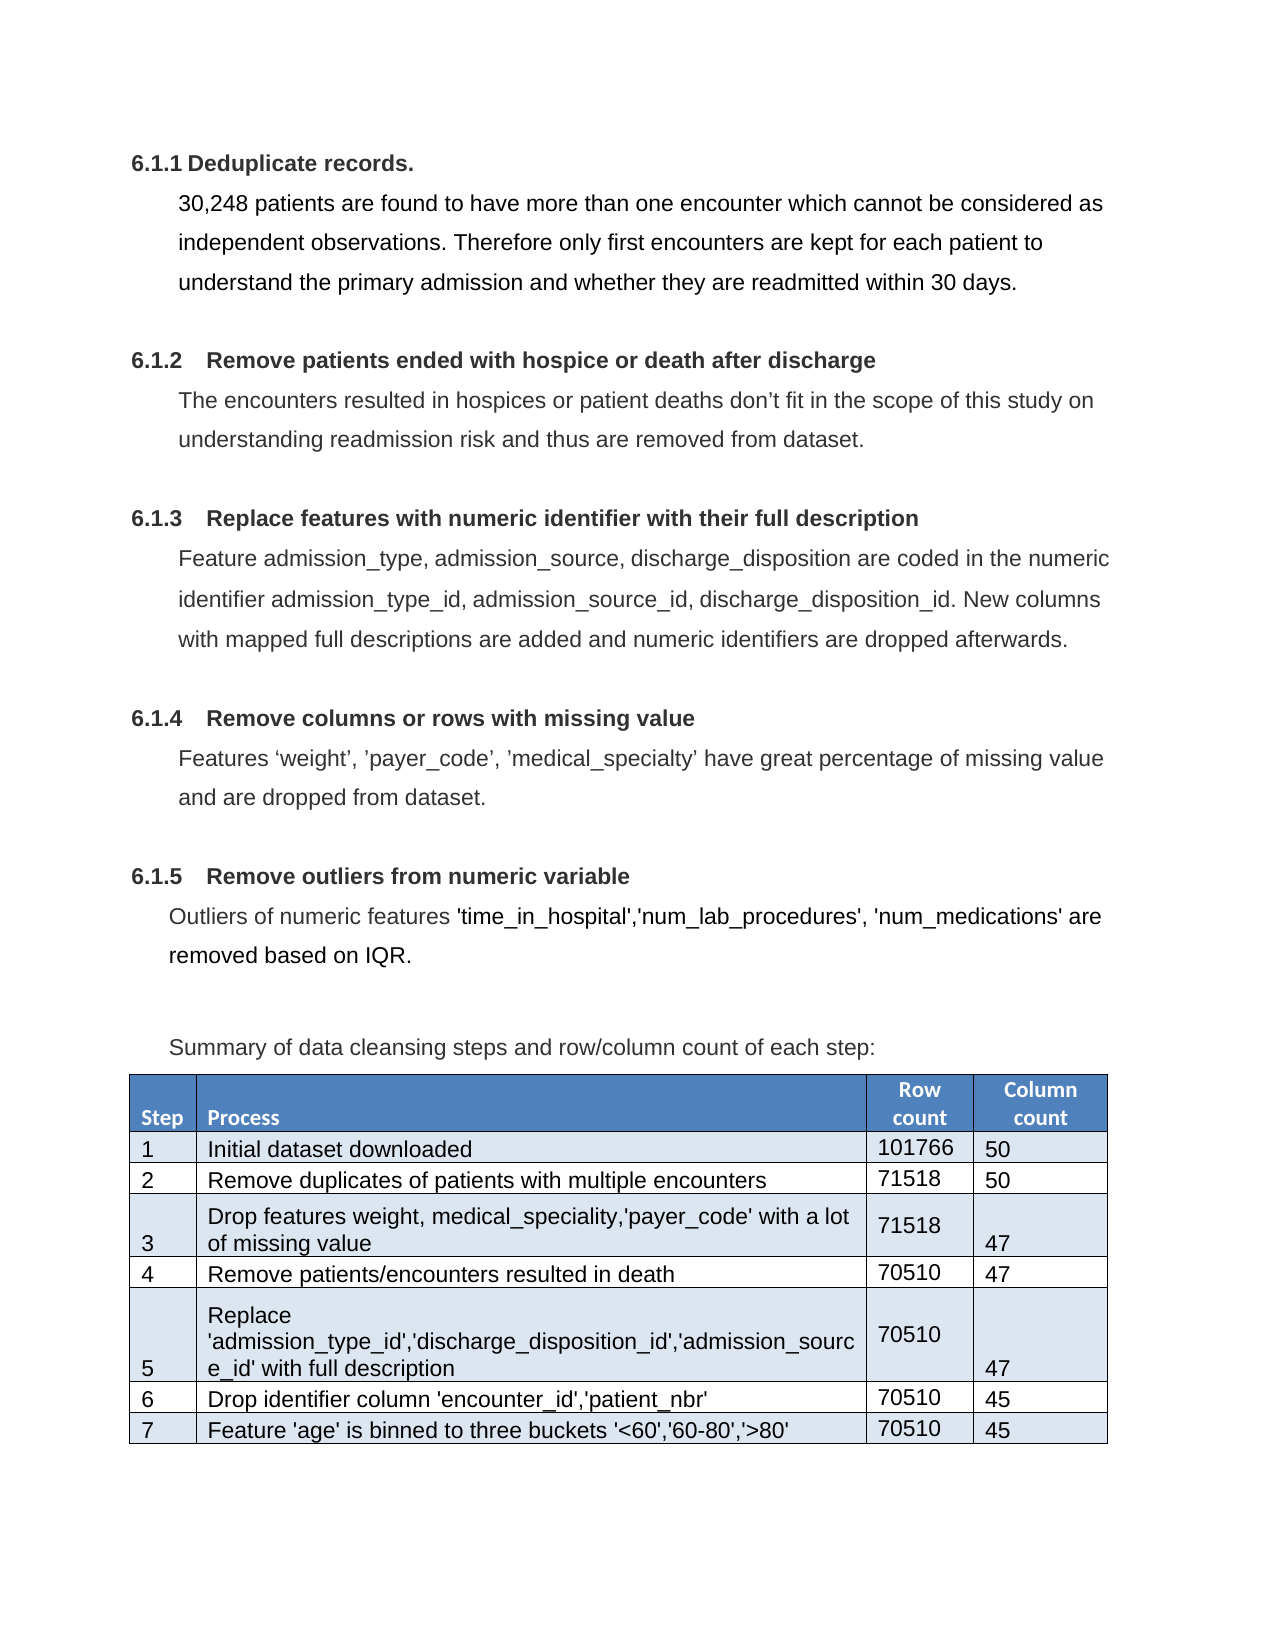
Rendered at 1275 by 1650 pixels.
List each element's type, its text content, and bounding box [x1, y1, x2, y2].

table_cell 45 [974, 1382, 1107, 1412]
table_cell 50 [974, 1132, 1107, 1162]
table_cell 47 [974, 1288, 1107, 1381]
table_cell 4 [130, 1257, 196, 1287]
table_cell Drop features weight, medical_speciality,'payer_code' with a lot of missing value [197, 1194, 866, 1256]
list Features ‘weight’, ’payer_code’, ’medical_specialty’ have great percentage of missing value and are dropped from dataset. [178, 745, 1144, 811]
table_cell 47 [974, 1257, 1107, 1287]
table_cell 70510 [867, 1288, 973, 1381]
list Replace features with numeric identifier with their full description [131, 505, 1144, 532]
list Summary of data cleansing steps and row/column count of each step: [169, 1034, 1144, 1061]
table_header Process [197, 1075, 866, 1131]
list Remove patients ended with hospice or death after discharge [131, 347, 1144, 374]
table_cell 3 [130, 1194, 196, 1256]
list Remove columns or rows with missing value [131, 705, 1144, 732]
table_cell 5 [130, 1288, 196, 1381]
text 30,248 patients are found to have more than one encounter which cannot be considered as independent observations. Therefore only first encounters are kept for each patient to understand the primary admission and whether they are readmitted within 30 days. [178, 189, 1144, 295]
table_cell Replace 'admission_type_id','discharge_disposition_id','admission_source_id' with full description [197, 1288, 866, 1381]
table_cell 45 [974, 1413, 1107, 1443]
list Deduplicate records. [131, 150, 1144, 176]
text The encounters resulted in hospices or patient deaths don’t fit in the scope of this study on understanding readmission risk and thus are removed from dataset. [178, 387, 1144, 453]
table_cell 2 [130, 1163, 196, 1193]
list Remove outliers from numeric variable [131, 863, 1144, 889]
table_cell 70510 [867, 1382, 973, 1412]
table_cell 47 [974, 1194, 1107, 1256]
table_cell 7 [130, 1413, 196, 1443]
table_cell Initial dataset downloaded [197, 1132, 866, 1162]
table_cell 71518 [867, 1163, 973, 1193]
table_cell 71518 [867, 1194, 973, 1256]
table_cell Remove patients/encounters resulted in death [197, 1257, 866, 1287]
table_cell Feature 'age' is binned to three buckets '<60','60-80','>80' [197, 1413, 866, 1443]
table_header Column count [974, 1075, 1107, 1131]
table_cell Remove duplicates of patients with multiple encounters [197, 1163, 866, 1193]
text Feature admission_type, admission_source, discharge_disposition are coded in the numeric identifier admission_type_id, admission_source_id, discharge_disposition_id. New columns with mapped full descriptions are added and numeric identifiers are dropped afterwards. [178, 545, 1144, 653]
table_header Row count [867, 1075, 973, 1131]
list Outliers of numeric features 'time_in_hospital','num_lab_procedures', 'num_medications' are removed based on IQR. [169, 903, 1144, 968]
table_cell 70510 [867, 1257, 973, 1287]
table_cell 6 [130, 1382, 196, 1412]
table_cell Drop identifier column 'encounter_id','patient_nbr' [197, 1382, 866, 1412]
table_cell 70510 [867, 1413, 973, 1443]
table_cell 50 [974, 1163, 1107, 1193]
table_cell 101766 [867, 1132, 973, 1162]
table_header Step [130, 1075, 196, 1131]
table_cell 1 [130, 1132, 196, 1162]
